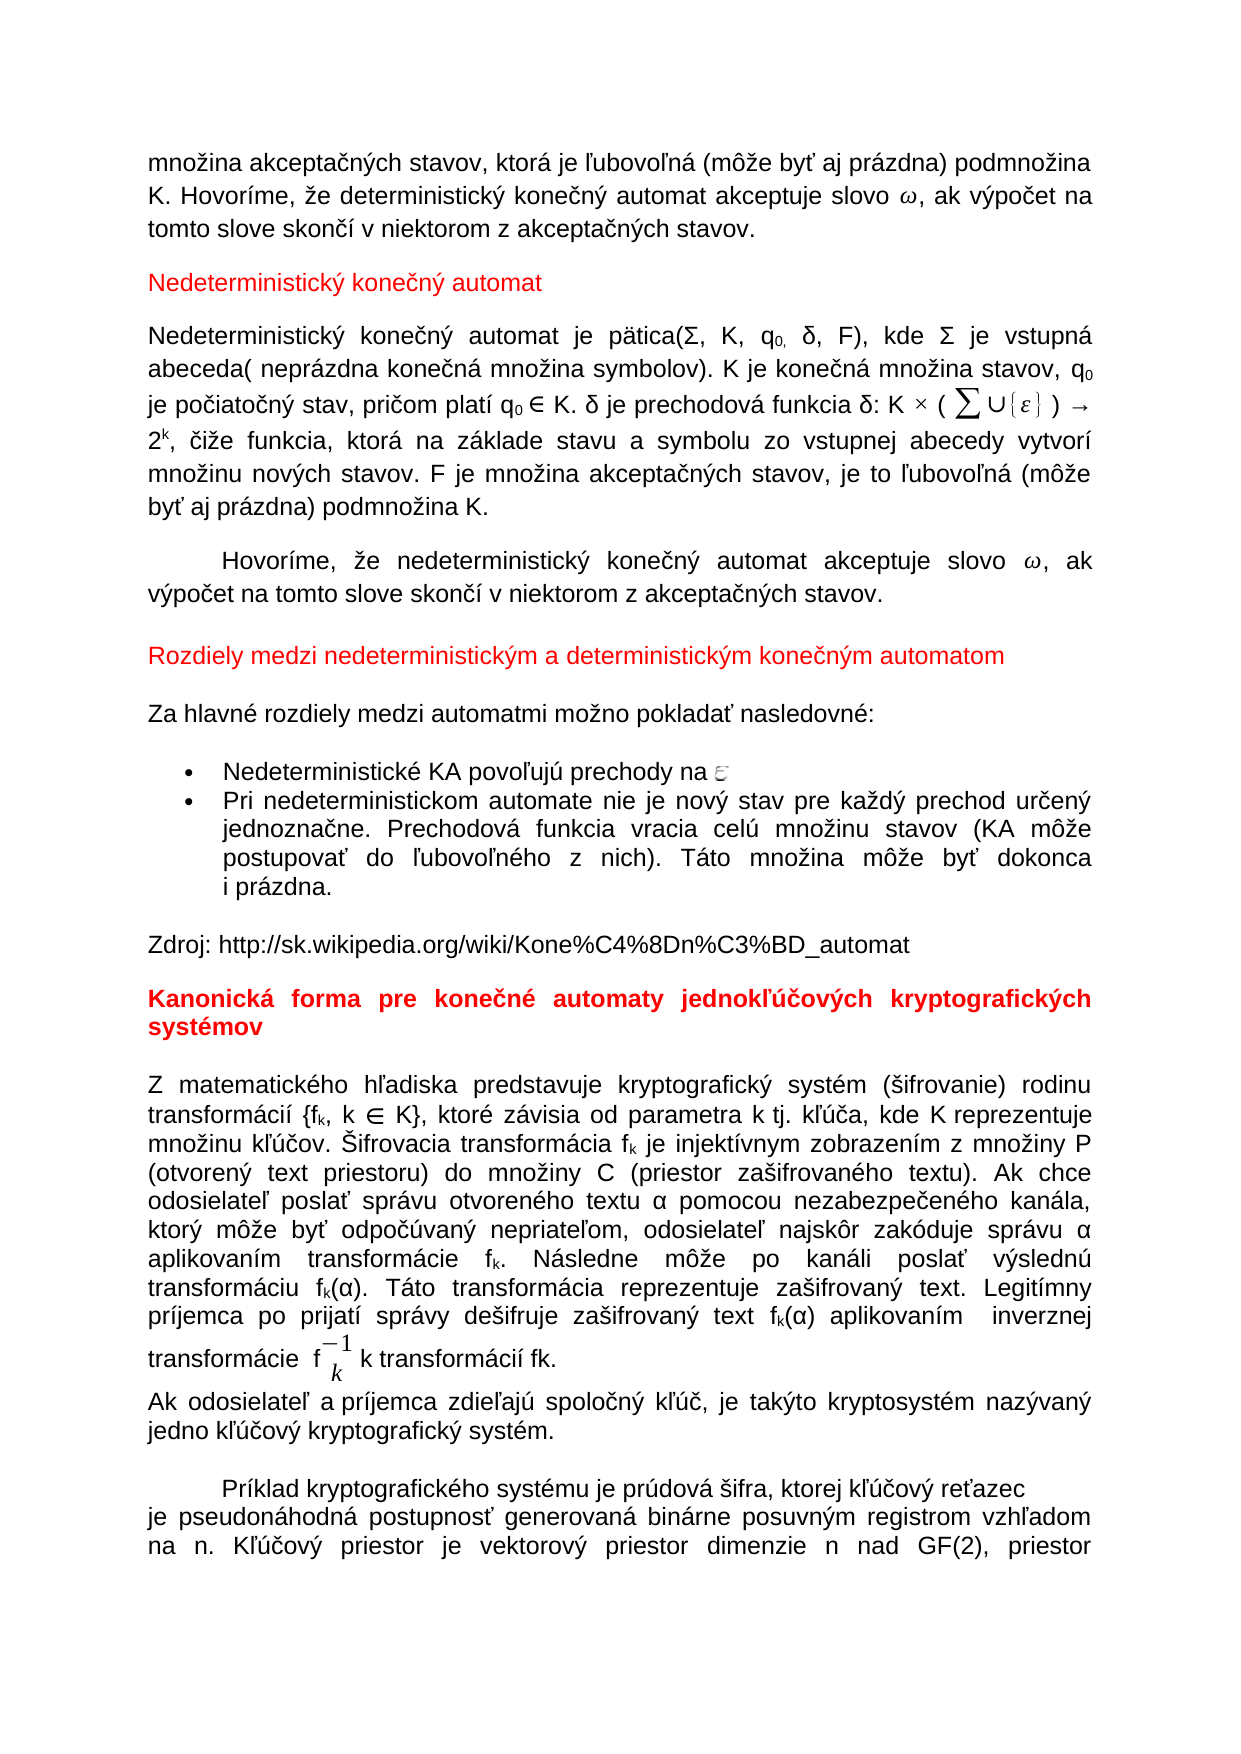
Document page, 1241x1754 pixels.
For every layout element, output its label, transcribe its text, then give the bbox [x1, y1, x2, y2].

list Nedeterministické KA povoľujú prechody na [185, 757, 1093, 786]
text Hovoríme, že nedeterministický konečný automat akceptuje slovo , ak výpočet na tomto slove skončí v niektorom z akceptačných stavov. [148, 546, 1093, 608]
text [148, 1502, 1093, 1560]
text Nedeterministický konečný automat je pätica(Σ, K, q0, δ, F), kde Σ je vstupná abeceda( neprázdna konečná množina symbolov). K je konečná množina stavov, q0 je počiatočný stav, pričom platí q0 K. δ je prechodová funkcia δ: K ( ) 2k, čiže funkcia, ktorá na základe stavu a symbolu zo vstupnej abecedy vytvorí množinu nových stavov. F je množina akceptačných stavov, je to ľubovoľná (môže byť aj prázdna) podmnožina K. [148, 321, 1093, 521]
text Z matematického hľadiska predstavuje kryptografický systém (šifrovanie) rodinu transformácií {fk, k ∈ K}, ktoré závisia od parametra k tj. kľúča, kde K reprezentuje množinu kľúčov. Šifrovacia transformácia fk je injektívnym zobrazením z množiny P (otvorený text priestoru) do množiny C (priestor zašifrovaného textu). Ak chce odosielateľ poslať správu otvoreného textu α pomocou nezabezpečeného kanála, ktorý môže byť odpočúvaný nepriateľom, odosielateľ najskôr zakóduje správu α aplikovaním transformácie fk. Následne môže po kanáli poslať výslednú transformáciu fk(α). Táto transformácia reprezentuje zašifrovaný text. Legitímny príjemca po prijatí správy dešifruje zašifrovaný text fk(α) aplikovaním inverznej transformácie f k transformácií fk. [148, 1070, 1093, 1387]
list Pri nedeterministickom automate nie je nový stav pre každý prechod určený jednoznačne. Prechodová funkcia vracia celú množinu stavov (KA môže postupovať do ľubovoľného z nich). Táto množina môže byť dokonca i prázdna. [185, 786, 1093, 901]
text Kanonická forma pre konečné automaty jednokľúčových kryptografických systémov [148, 984, 1093, 1041]
text Nedeterministický konečný automat [148, 267, 1093, 296]
text Ak odosielateľ a príjemca zdieľajú spoločný kľúč, je takýto kryptosystém nazývaný jedno kľúčový kryptografický systém. [148, 1387, 1093, 1445]
text Zdroj: http://sk.wikipedia.org/wiki/Kone%C4%8Dn%C3%BD_automat [148, 930, 1093, 958]
text Rozdiely medzi nedeterministickým a deterministickým konečným automatom [148, 641, 1093, 670]
picture [714, 766, 730, 781]
text Príklad kryptografického systému je prúdová šifra, ktorej kľúčový reťazec [148, 1474, 1093, 1502]
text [148, 148, 1093, 242]
text Za hlavné rozdiely medzi automatmi možno pokladať nasledovné: [148, 699, 1093, 728]
